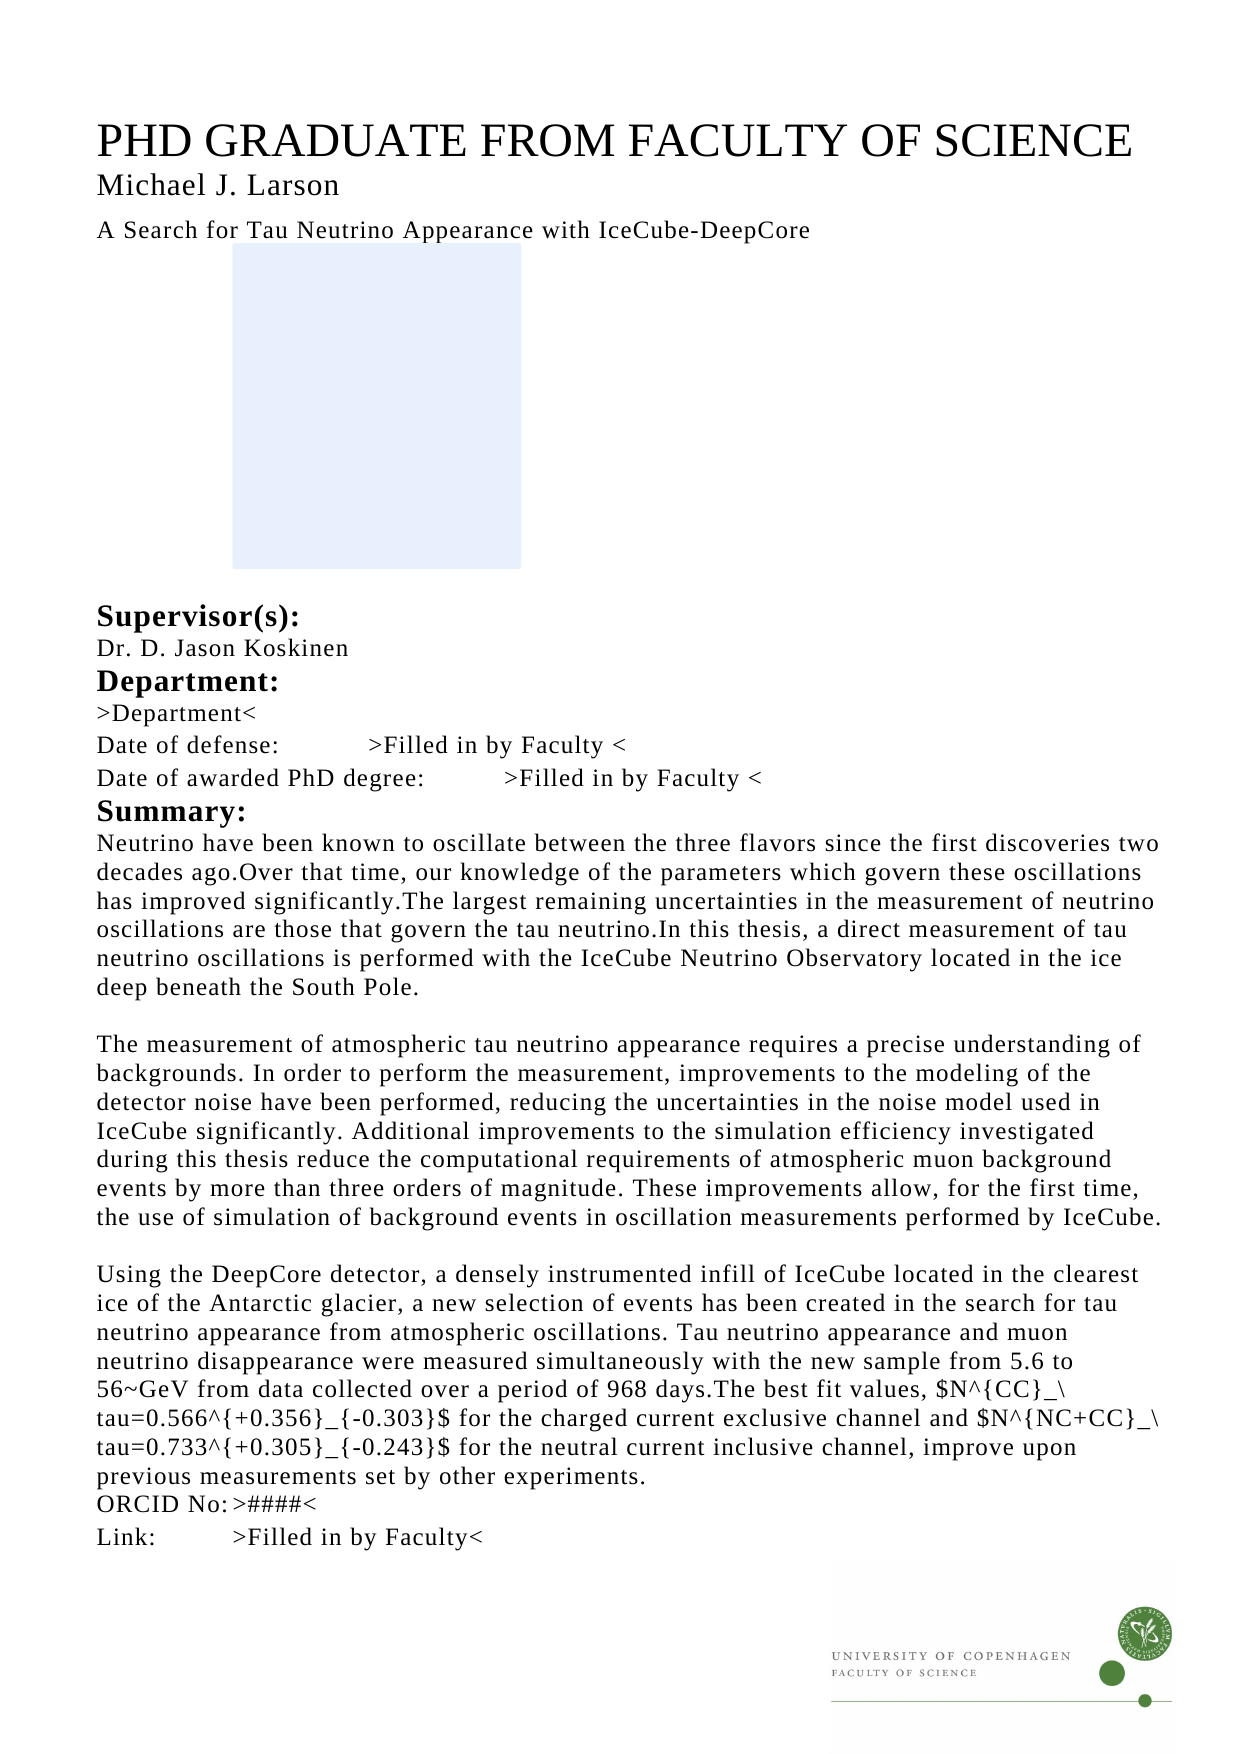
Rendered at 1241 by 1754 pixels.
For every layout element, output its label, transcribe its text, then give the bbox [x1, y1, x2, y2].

table_header PHD GRADUATE FROM FACULTY OF SCIENCE Michael J. Larson A Search for Tau Neutrino Appearance with IceCube-DeepCore Supervisor(s): Dr. D. Jason Koskinen Department: >Department< Date of defense: >Filled in by Faculty < Date of awarded PhD degree: >Filled in by Faculty < Summary: Neutrino have been known to oscillate between the three flavors since the first discoveries two decades ago.Over that time, our knowledge of the parameters which govern these oscillations has improved significantly.The largest remaining uncertainties in the measurement of neutrino oscillations are those that govern the tau neutrino.In this thesis, a direct measurement of tau neutrino oscillations is performed with the IceCube Neutrino Observatory located in the ice deep beneath the South Pole. The measurement of atmospheric tau neutrino appearance requires a precise understanding of backgrounds. In order to perform the measurement, improvements to the modeling of the detector noise have been performed, reducing the uncertainties in the noise model used in IceCube significantly. Additional improvements to the simulation efficiency investigated during this thesis reduce the computational requirements of atmospheric muon background events by more than three orders of magnitude. These improvements allow, for the first time, the use of simulation of background events in oscillation measurements performed by IceCube. Using the DeepCore detector, a densely instrumented infill of IceCube located in the clearest ice of the Antarctic glacier, a new selection of events has been created in the search for tau neutrino appearance from atmospheric oscillations. Tau neutrino appearance and muon neutrino disappearance were measured simultaneously with the new sample from 5.6 to 56~GeV from data collected over a period of 968 days.The best fit values, $N^{CC}_\tau=0.566^{+0.356}_{-0.303}$ for the charged current exclusive channel and $N^{NC+CC}_\tau=0.733^{+0.305}_{-0.243}$ for the neutral current inclusive channel, improve upon previous measurements set by other experiments. ORCID No: >####< Link: >Filled in by Faculty< [88, 77, 1174, 1672]
picture [826, 1559, 1176, 1754]
picture [232, 243, 522, 569]
